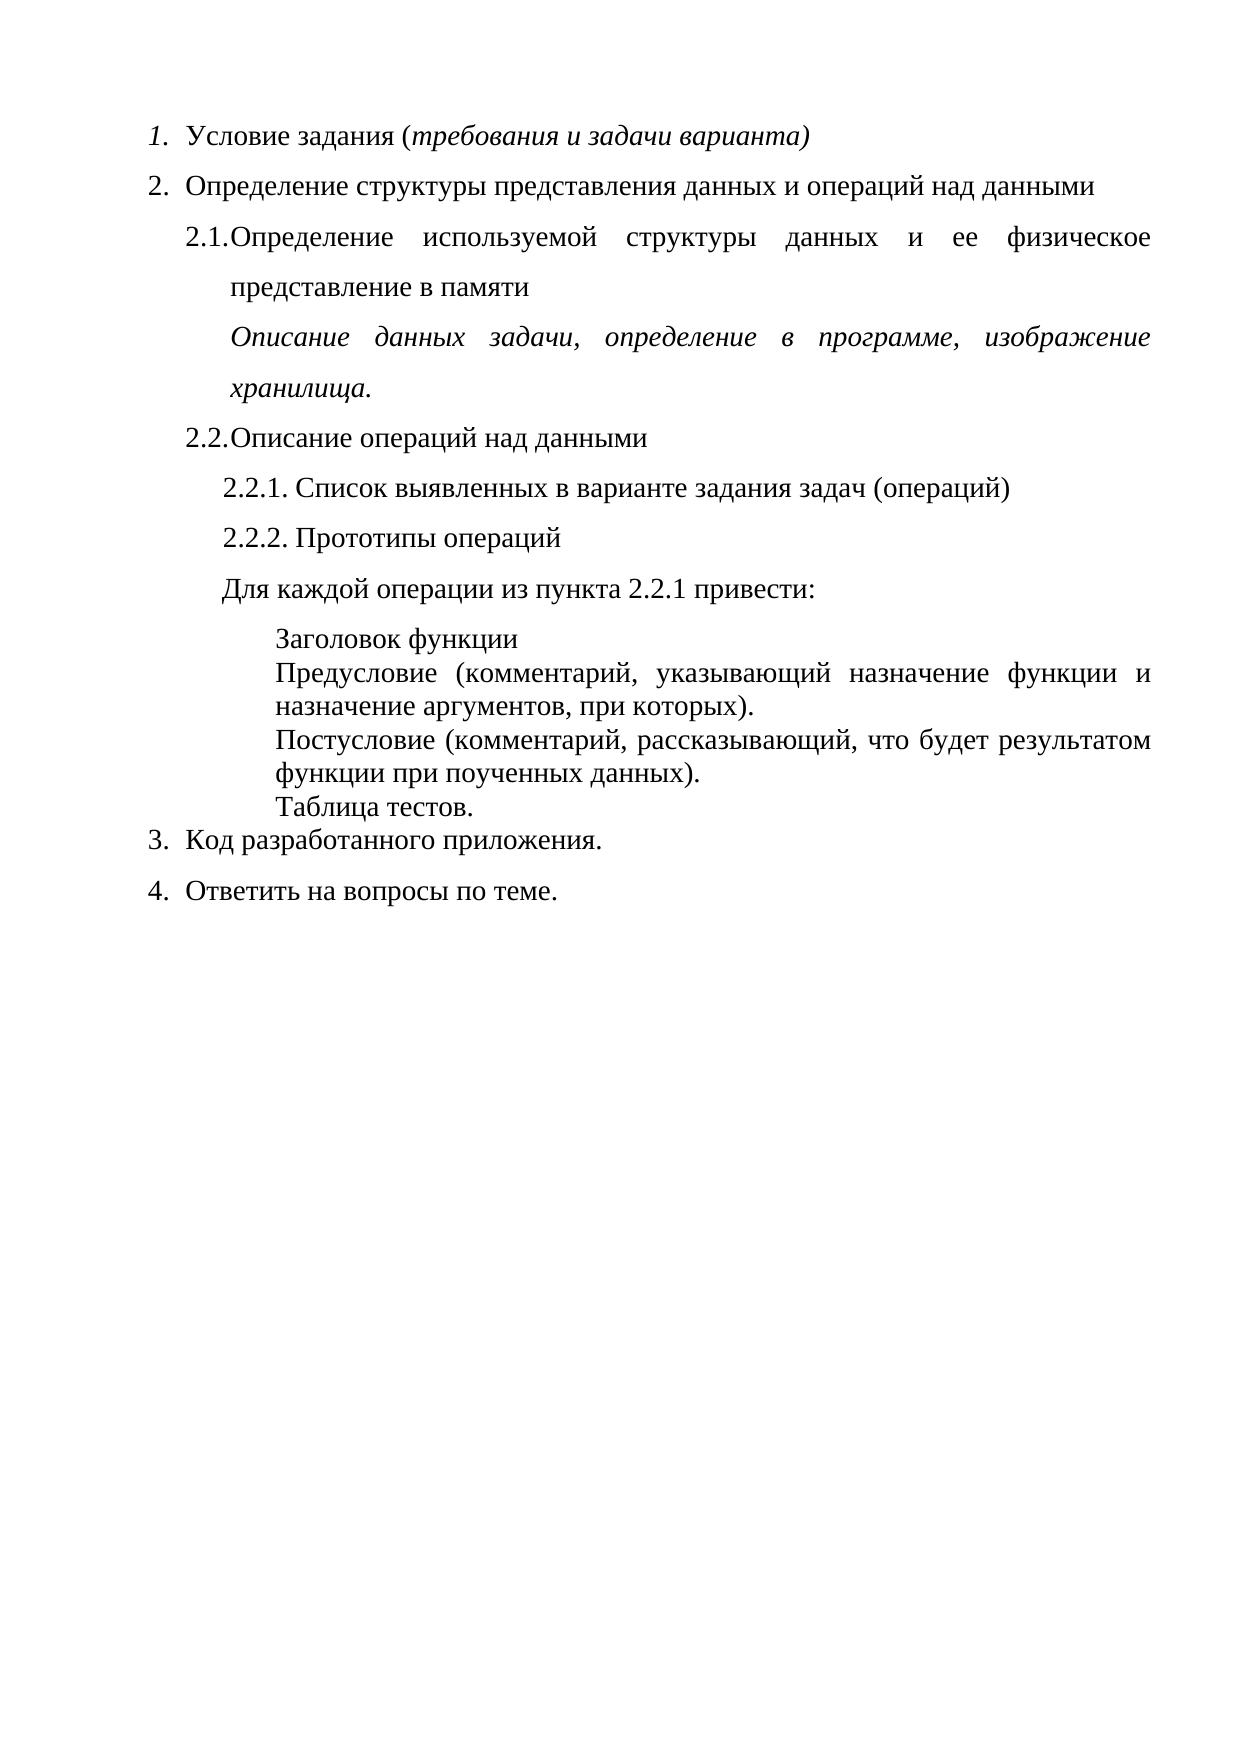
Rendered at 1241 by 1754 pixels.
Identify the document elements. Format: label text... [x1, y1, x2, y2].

list Предусловие (комментарий, указывающий назначение функции и назначение аргументов, при которых). [275, 655, 1152, 722]
list Описание операций над данными [185, 420, 1152, 453]
list Определение структуры представления данных и операций над данными [148, 168, 1152, 202]
list Список выявленных в варианте задания задач (операций) [223, 470, 1152, 504]
list Таблица тестов. [275, 789, 1152, 822]
list Ответить на вопросы по теме. [148, 873, 1152, 906]
list Условие задания (требования и задачи варианта) [148, 118, 1152, 152]
list Прототипы операций [223, 521, 1152, 554]
list Заголовок функции [275, 621, 1152, 655]
list Описание данных задачи, определение в программе, изображение хранилища. [230, 319, 1152, 403]
list Для каждой операции из пункта 2.2.1 привести: [222, 571, 1152, 604]
list Код разработанного приложения. [148, 822, 1152, 856]
list Постусловие (комментарий, рассказывающий, что будет результатом функции при поученных данных). [275, 722, 1152, 789]
list Определение используемой структуры данных и ее физическое представление в памяти [185, 219, 1152, 303]
